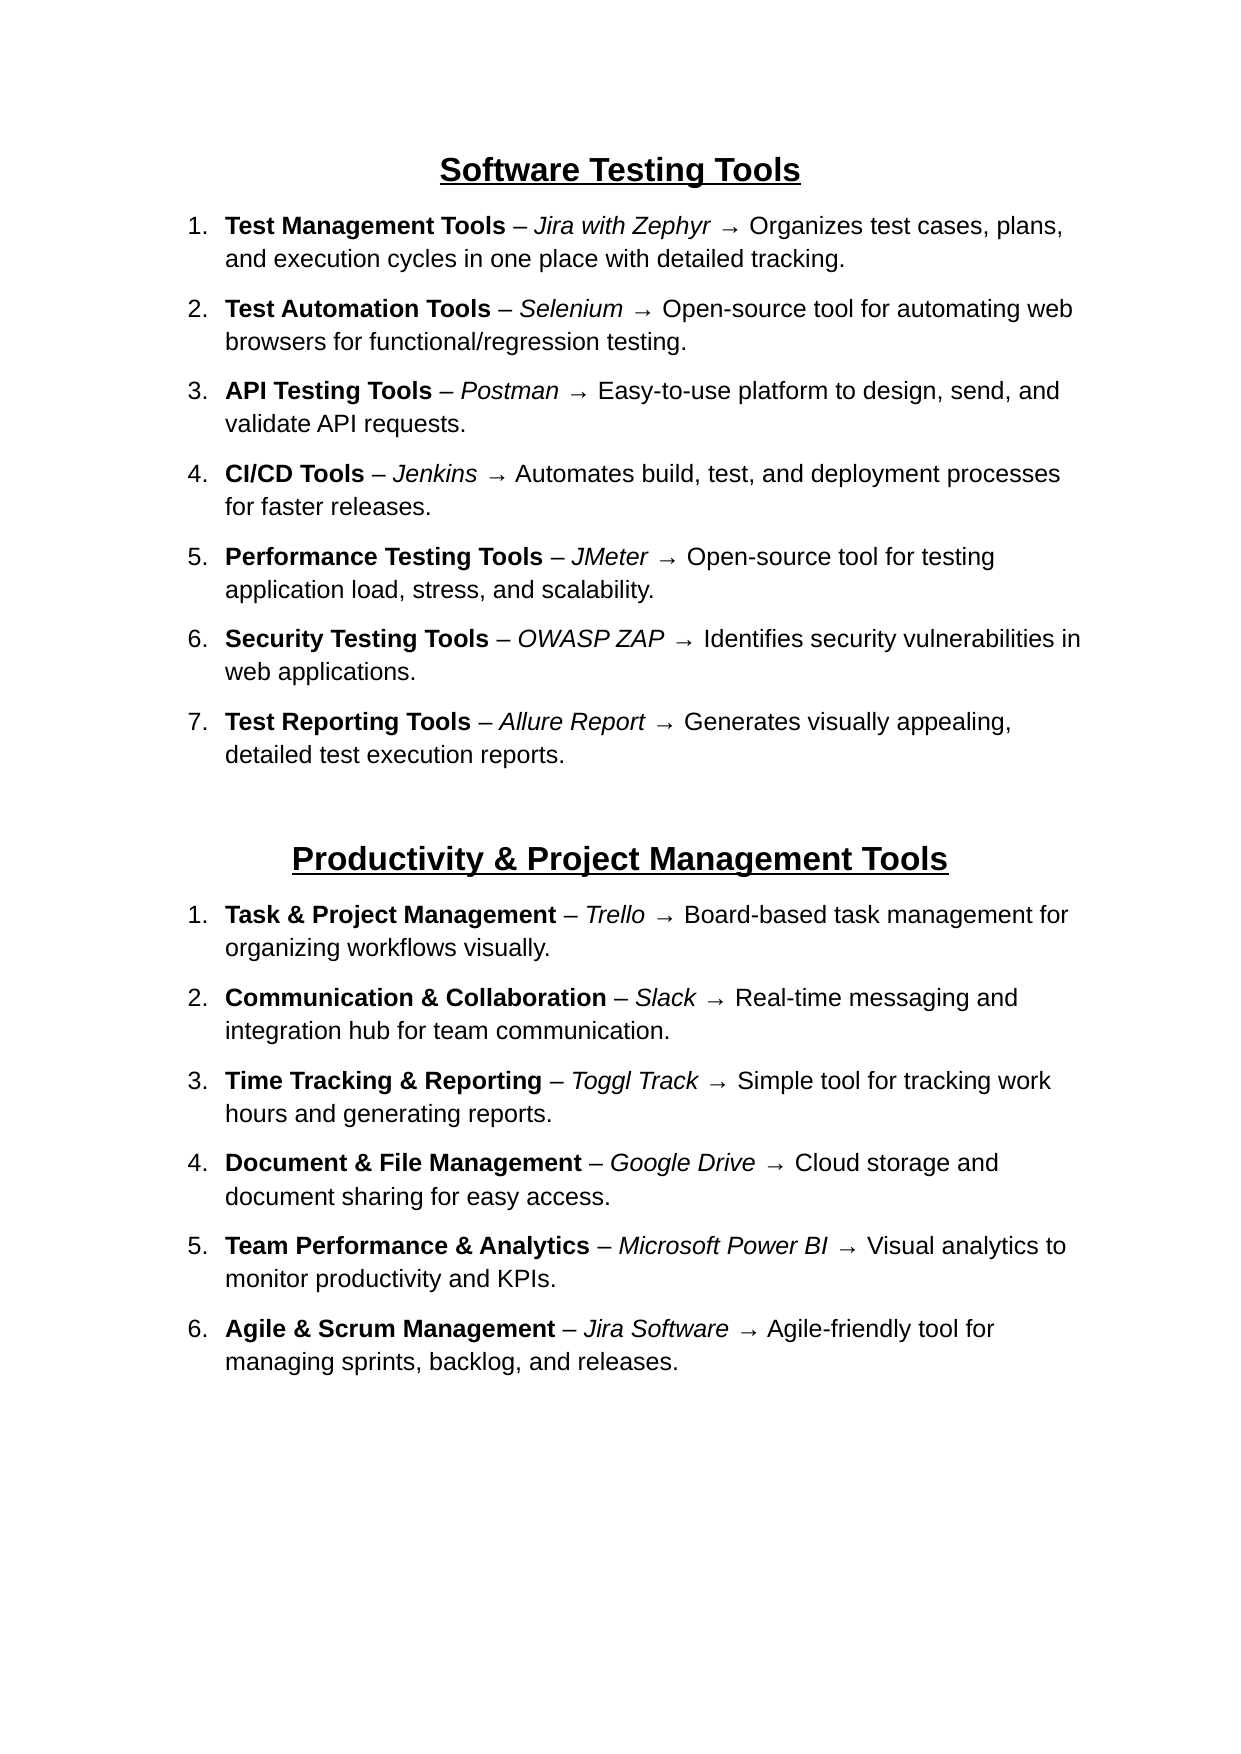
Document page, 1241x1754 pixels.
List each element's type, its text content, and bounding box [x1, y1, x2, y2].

text Productivity & Project Management Tools [150, 839, 1090, 878]
list Communication & Collaboration – Slack → Real-time messaging and integration hub for team communication. [187, 983, 1090, 1045]
list Security Testing Tools – OWASP ZAP → Identifies security vulnerabilities in web applications. [187, 624, 1090, 686]
text Software Testing Tools [150, 150, 1090, 188]
list Test Reporting Tools – Allure Report → Generates visually appealing, detailed test execution reports. [187, 707, 1090, 769]
list CI/CD Tools – Jenkins → Automates build, test, and deployment processes for faster releases. [187, 459, 1090, 521]
list API Testing Tools – Postman → Easy-to-use platform to design, send, and validate API requests. [187, 376, 1090, 438]
list Team Performance & Analytics – Microsoft Power BI → Visual analytics to monitor productivity and KPIs. [187, 1231, 1090, 1293]
list Test Automation Tools – Selenium → Open-source tool for automating web browsers for functional/regression testing. [187, 293, 1090, 355]
list Agile & Scrum Management – Jira Software → Agile-friendly tool for managing sprints, backlog, and releases. [187, 1314, 1090, 1376]
list Test Management Tools – Jira with Zephyr → Organizes test cases, plans, and execution cycles in one place with detailed tracking. [187, 211, 1090, 273]
list Document & File Management – Google Drive → Cloud storage and document sharing for easy access. [187, 1148, 1090, 1210]
list Task & Project Management – Trello → Board-based task management for organizing workflows visually. [187, 900, 1090, 962]
list Time Tracking & Reporting – Toggl Track → Simple tool for tracking work hours and generating reports. [187, 1066, 1090, 1127]
list Performance Testing Tools – JMeter → Open-source tool for testing application load, stress, and scalability. [187, 542, 1090, 603]
